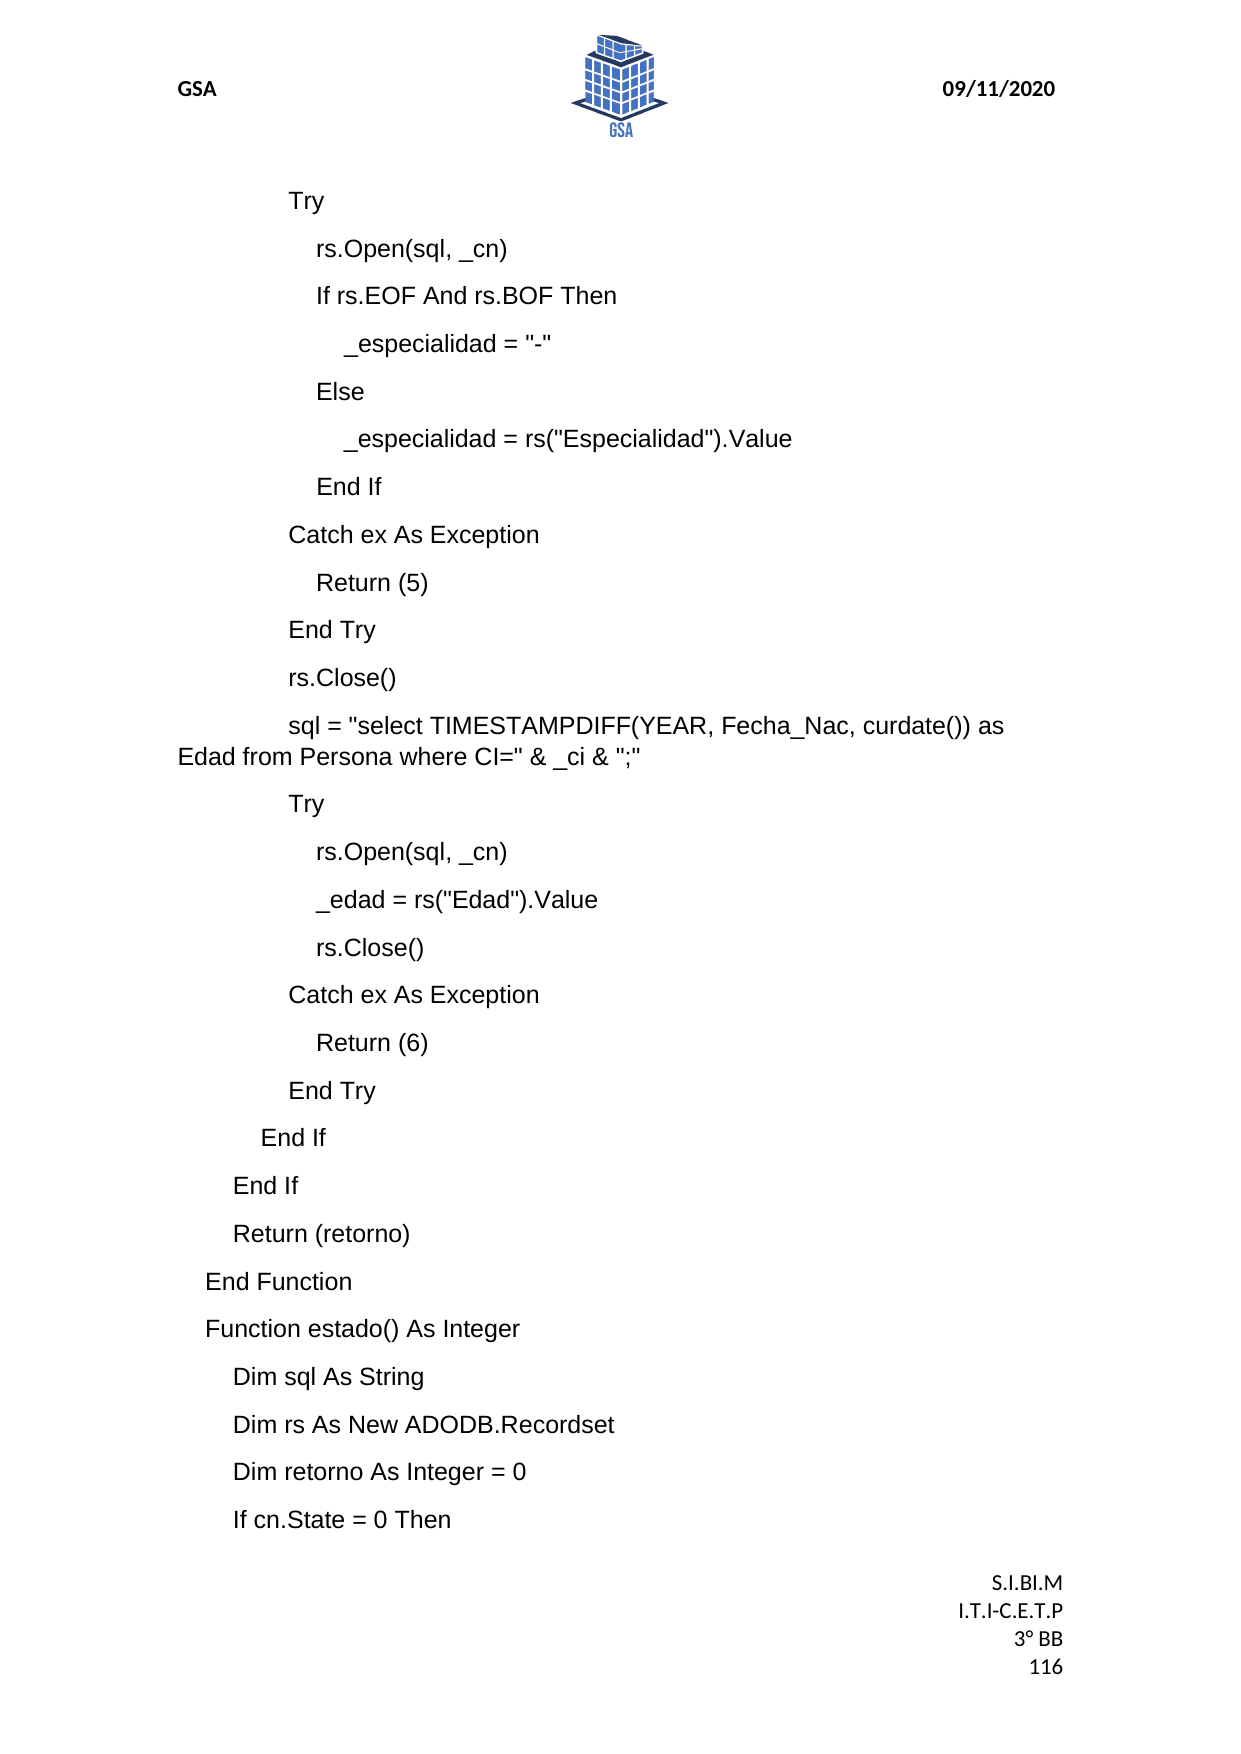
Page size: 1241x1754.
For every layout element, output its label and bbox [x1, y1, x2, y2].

picture [568, 34, 672, 138]
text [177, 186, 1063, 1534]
